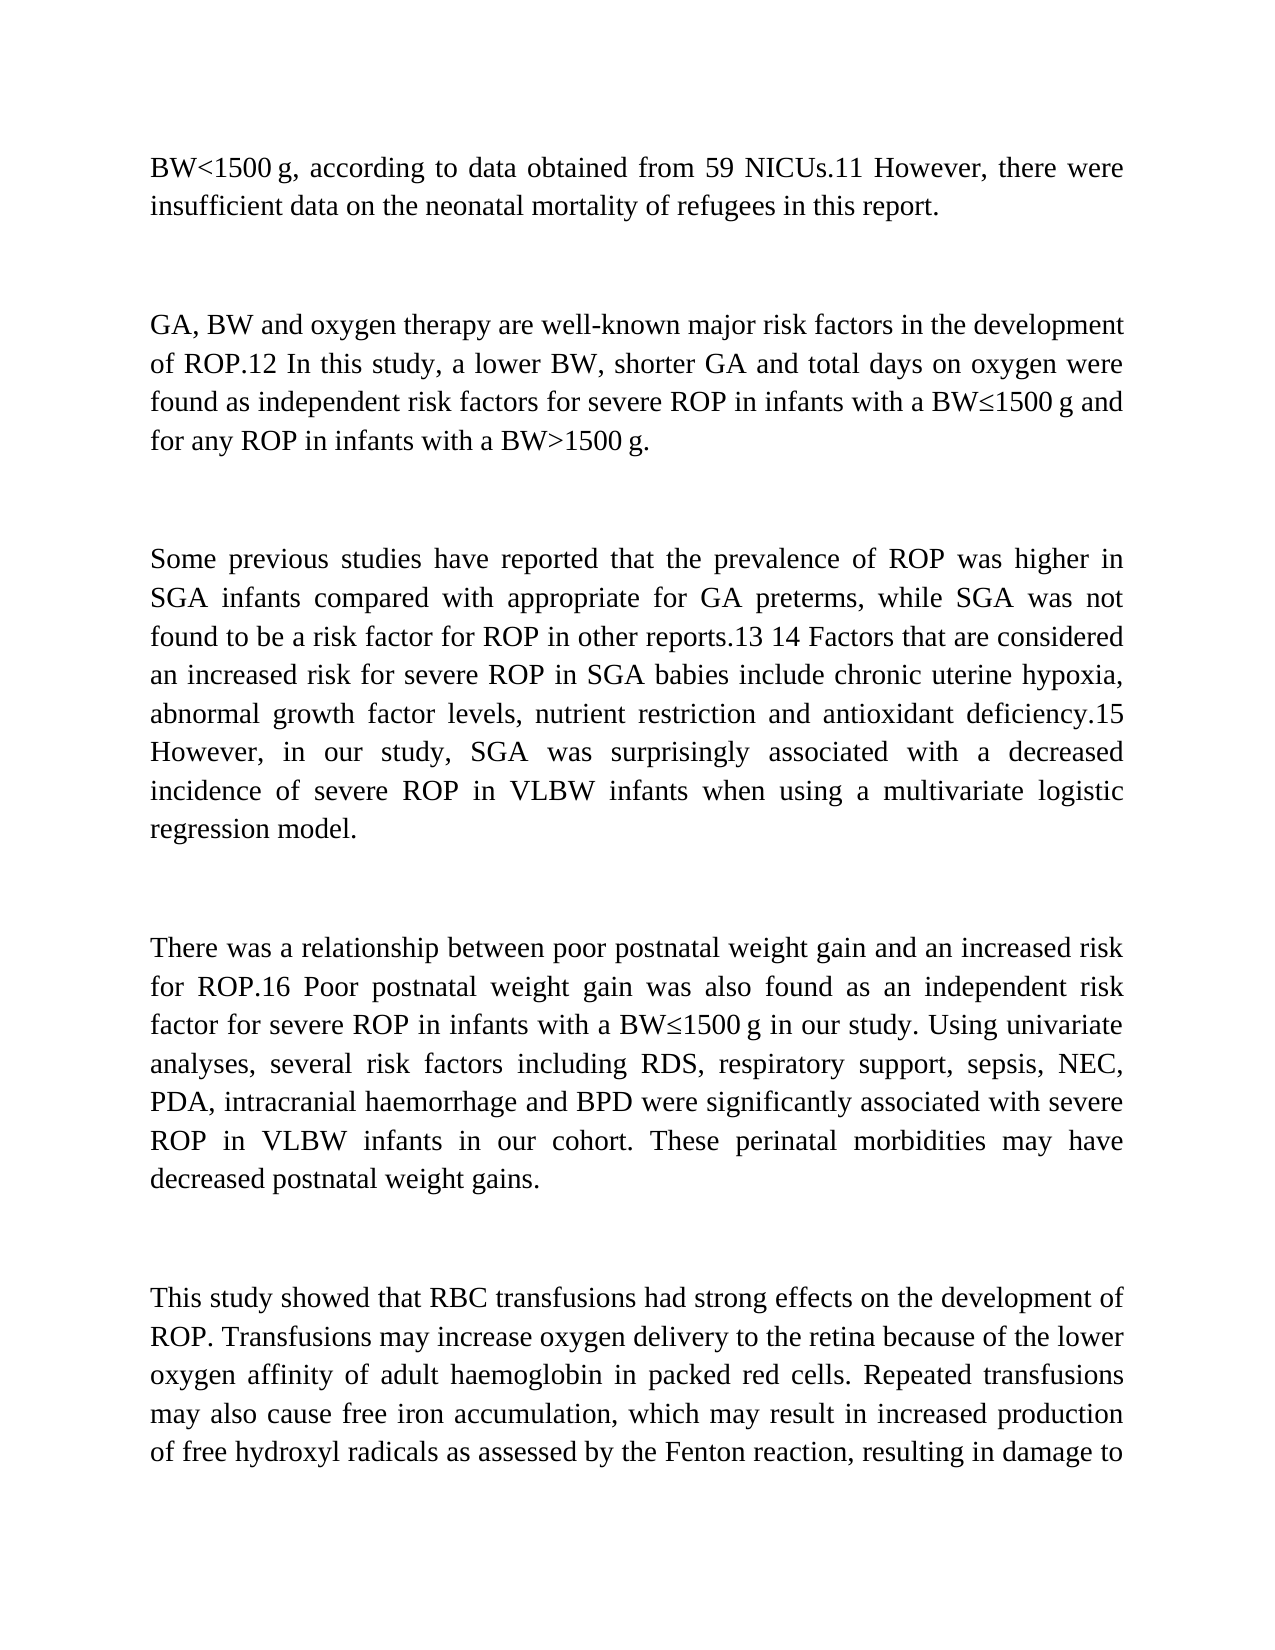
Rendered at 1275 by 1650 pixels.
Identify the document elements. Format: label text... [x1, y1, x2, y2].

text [150, 150, 1125, 222]
text GA, BW and oxygen therapy are well-known major risk factors in the development of ROP.12 In this study, a lower BW, shorter GA and total days on oxygen were found as independent risk factors for severe ROP in infants with a BW≤1500 g and for any ROP in infants with a BW>1500 g. [150, 307, 1125, 456]
text There was a relationship between poor postnatal weight gain and an increased risk for ROP.16 Poor postnatal weight gain was also found as an independent risk factor for severe ROP in infants with a BW≤1500 g in our study. Using univariate analyses, several risk factors including RDS, respiratory support, sepsis, NEC, PDA, intracranial haemorrhage and BPD were significantly associated with severe ROP in VLBW infants in our cohort. These perinatal morbidities may have decreased postnatal weight gains. [150, 930, 1125, 1195]
text Some previous studies have reported that the prevalence of ROP was higher in SGA infants compared with appropriate for GA preterms, while SGA was not found to be a risk factor for ROP in other reports.13 14 Factors that are considered an increased risk for severe ROP in SGA babies include chronic uterine hypoxia, abnormal growth factor levels, nutrient restriction and antioxidant deficiency.15 However, in our study, SGA was surprisingly associated with a decreased incidence of severe ROP in VLBW infants when using a multivariate logistic regression model. [150, 542, 1125, 845]
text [150, 1280, 1125, 1468]
